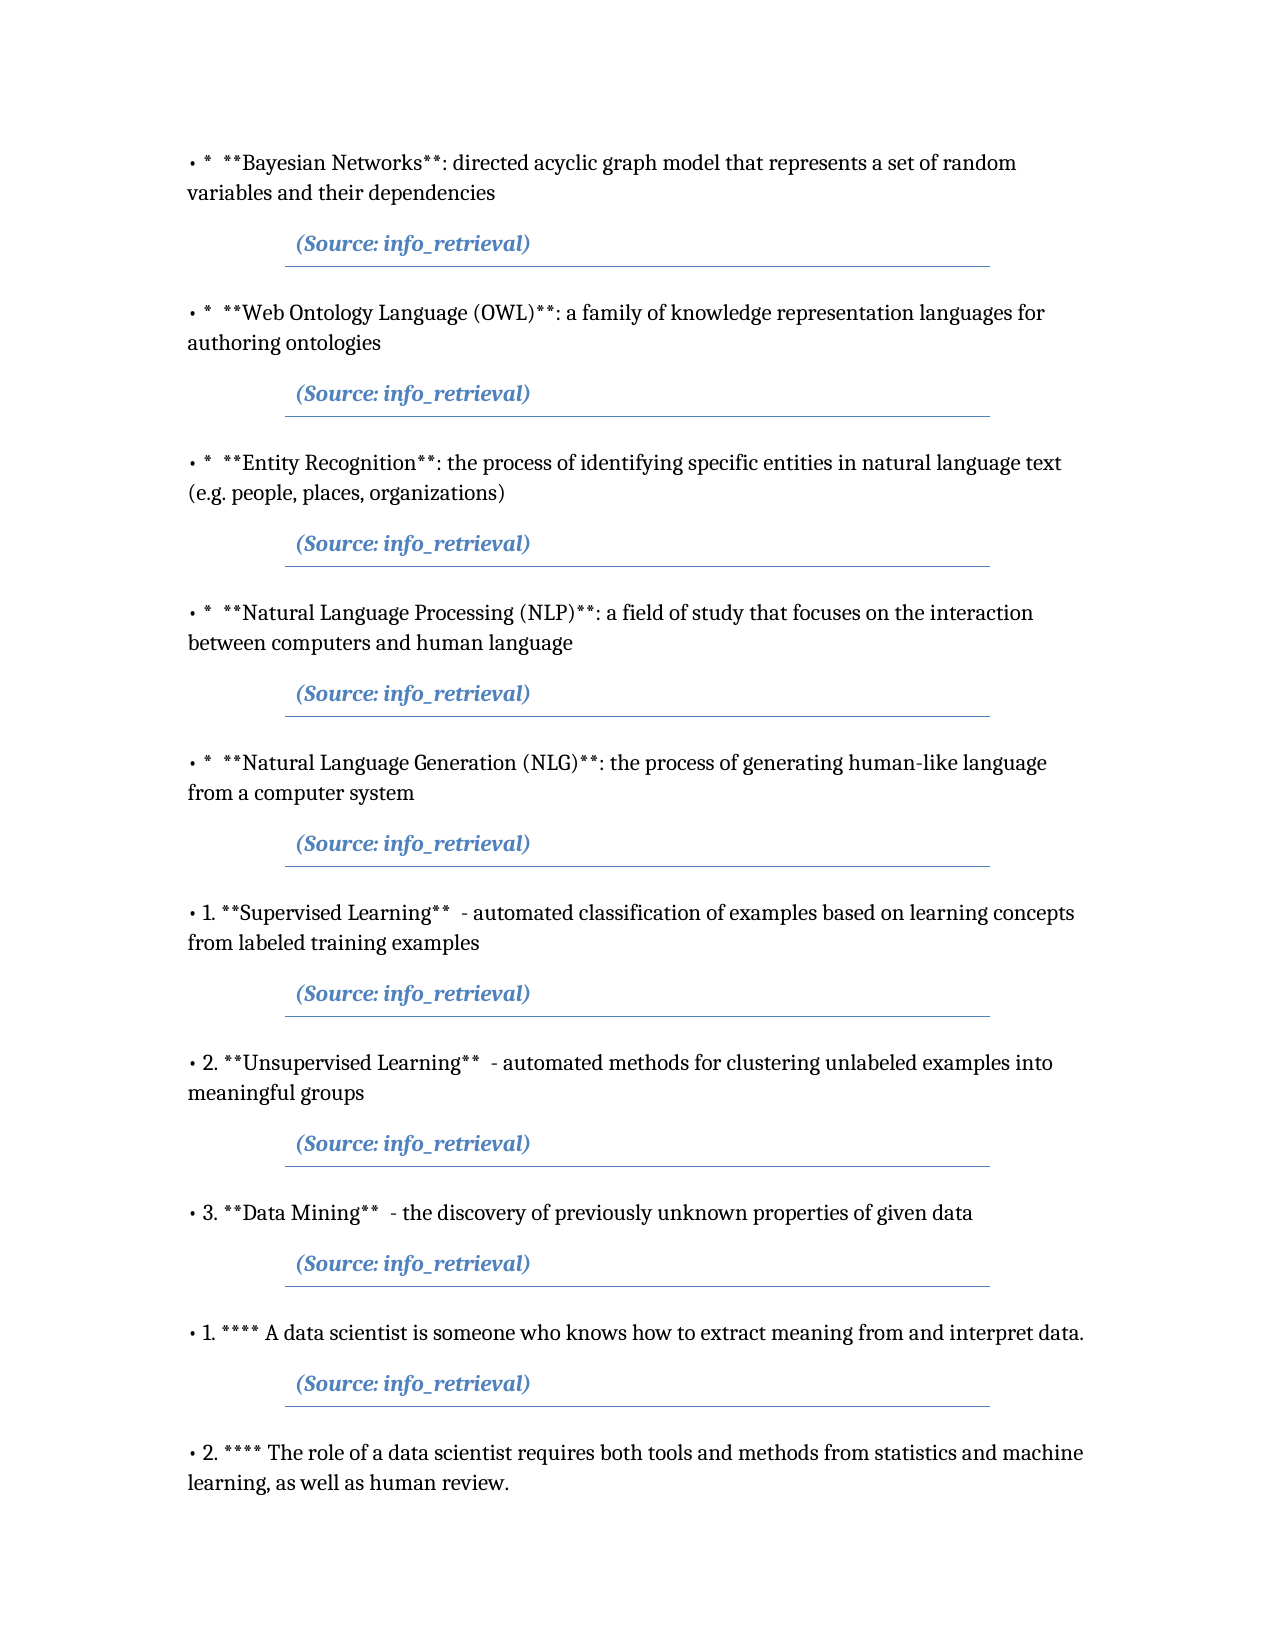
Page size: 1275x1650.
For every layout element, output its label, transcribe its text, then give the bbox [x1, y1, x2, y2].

text • 2. **Unsupervised Learning** - automated methods for clustering unlabeled examples into meaningful groups [187, 1050, 1087, 1107]
text (Source: info_retrieval) [285, 531, 990, 566]
text (Source: info_retrieval) [285, 1371, 990, 1406]
text • * **Bayesian Networks**: directed acyclic graph model that represents a set of random variables and their dependencies [187, 150, 1087, 207]
text • * **Natural Language Generation (NLG)**: the process of generating human-like language from a computer system [187, 750, 1087, 807]
text (Source: info_retrieval) [285, 1131, 990, 1166]
text (Source: info_retrieval) [285, 231, 990, 266]
text • * **Entity Recognition**: the process of identifying specific entities in natural language text (e.g. people, places, organizations) [187, 450, 1087, 507]
text (Source: info_retrieval) [285, 981, 990, 1016]
text • 1. **** A data scientist is someone who knows how to extract meaning from and interpret data. [187, 1320, 1087, 1346]
text • 3. **Data Mining** - the discovery of previously unknown properties of given data [187, 1200, 1087, 1226]
text • 1. **Supervised Learning** - automated classification of examples based on learning concepts from labeled training examples [187, 900, 1087, 957]
text (Source: info_retrieval) [285, 1251, 990, 1286]
text (Source: info_retrieval) [285, 381, 990, 416]
text (Source: info_retrieval) [285, 831, 990, 866]
text • * **Natural Language Processing (NLP)**: a field of study that focuses on the interaction between computers and human language [187, 600, 1087, 657]
text • * **Web Ontology Language (OWL)**: a family of knowledge representation languages for authoring ontologies [187, 300, 1087, 357]
text • 2. **** The role of a data scientist requires both tools and methods from statistics and machine learning, as well as human review. [187, 1439, 1087, 1496]
text (Source: info_retrieval) [285, 681, 990, 716]
